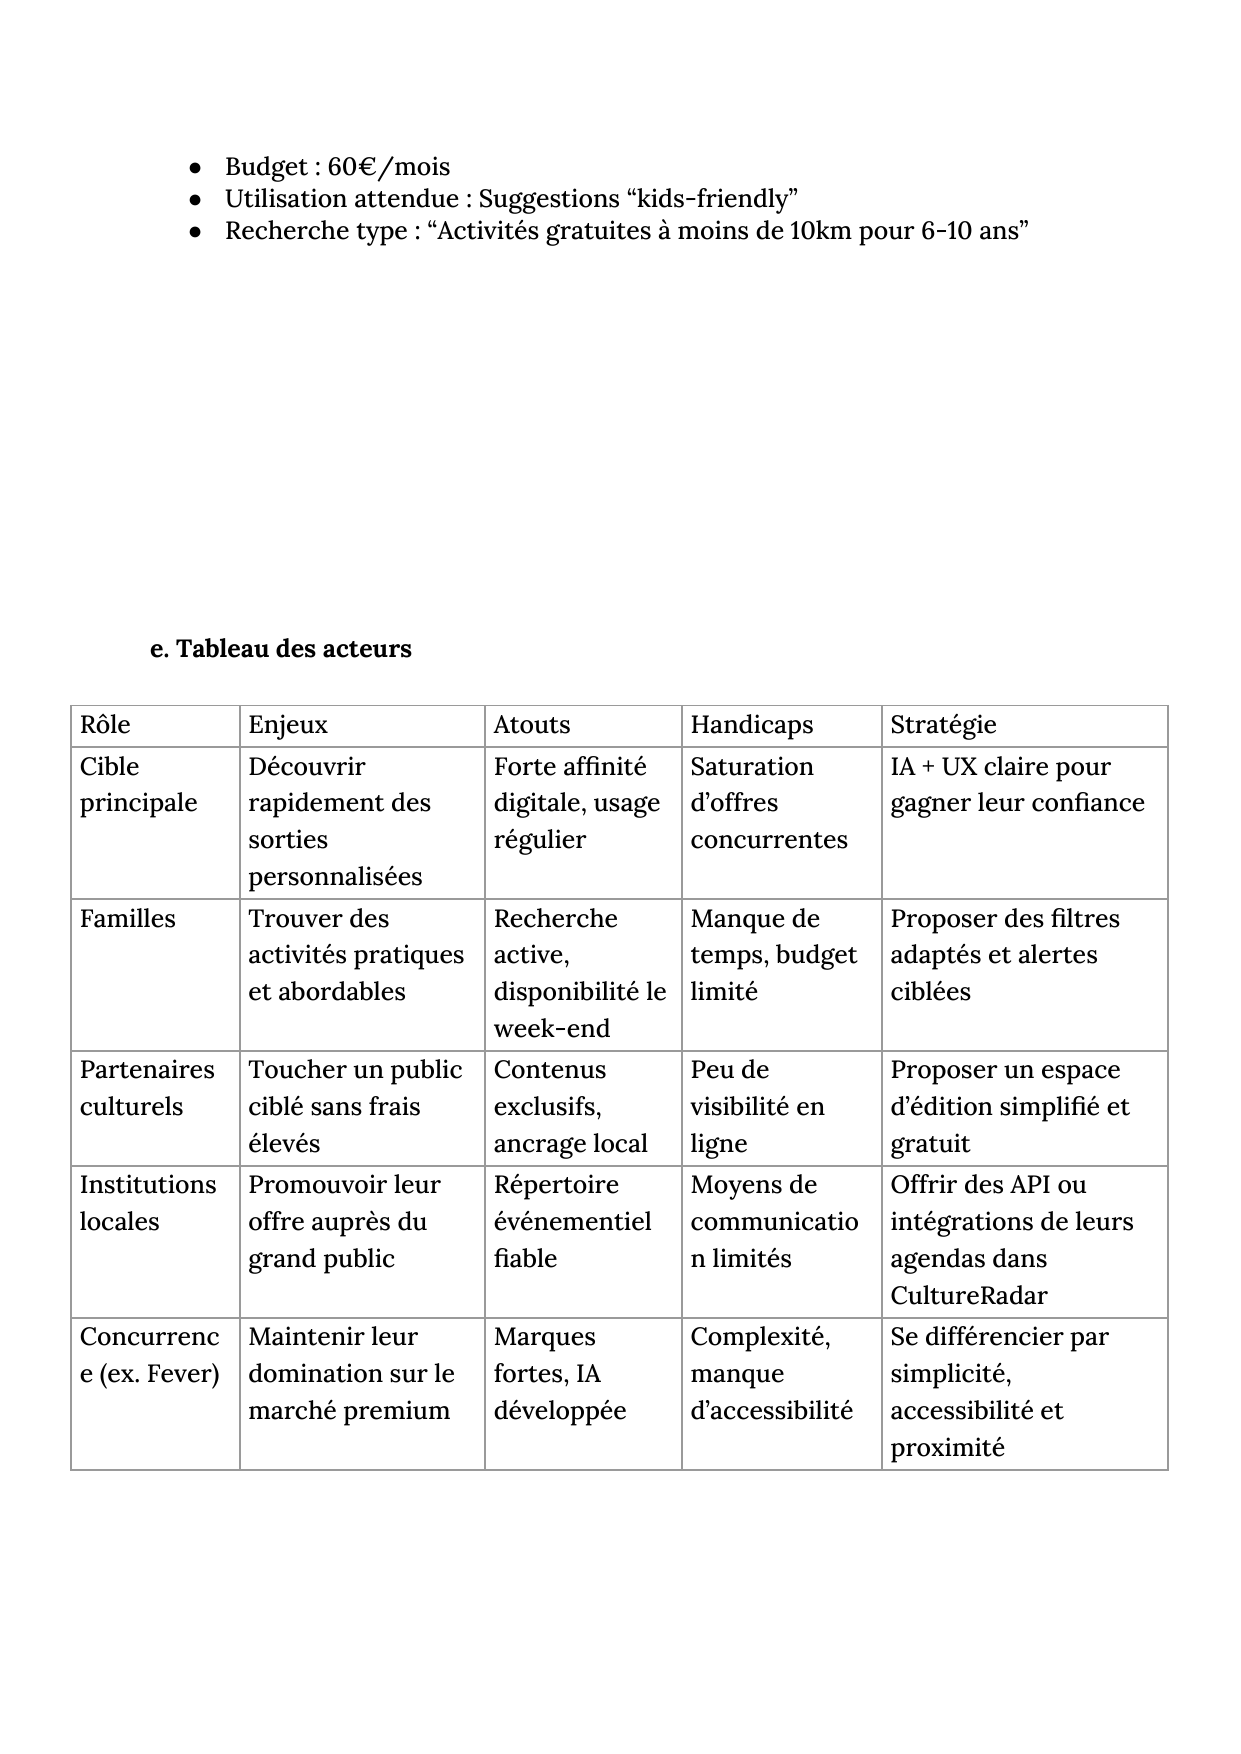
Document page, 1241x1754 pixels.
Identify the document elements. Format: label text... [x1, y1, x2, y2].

table_cell Répertoire événementiel fiable [486, 1167, 681, 1317]
table_cell Maintenir leur domination sur le marché premium [241, 1319, 484, 1469]
table_cell Recherche active, disponibilité le week-end [486, 900, 681, 1050]
table_cell Trouver des activités pratiques et abordables [241, 900, 484, 1050]
table_header Rôle [72, 706, 239, 746]
table_cell Familles [72, 900, 239, 1050]
table_cell Découvrir rapidement des sorties personnalisées [241, 748, 484, 898]
table_header Handicaps [683, 706, 881, 746]
table_cell Forte affinité digitale, usage régulier [486, 748, 681, 898]
list Budget : 60€/mois [187, 150, 1090, 182]
table_cell Promouvoir leur offre auprès du grand public [241, 1167, 484, 1317]
table_cell IA + UX claire pour gagner leur confiance [883, 748, 1167, 898]
table_cell Saturation d’offres concurrentes [683, 748, 881, 898]
list Recherche type : “Activités gratuites à moins de 10km pour 6-10 ans” [187, 214, 1090, 246]
table_header Stratégie [883, 706, 1167, 746]
list Utilisation attendue : Suggestions “kids-friendly” [187, 182, 1090, 214]
table_cell Concurrence (ex. Fever) [72, 1319, 239, 1469]
table_cell Cible principale [72, 748, 239, 898]
table_cell Proposer un espace d’édition simplifié et gratuit [883, 1052, 1167, 1165]
table_cell Contenus exclusifs, ancrage local [486, 1052, 681, 1165]
table_header Enjeux [241, 706, 484, 746]
table_cell Se différencier par simplicité, accessibilité et proximité [883, 1319, 1167, 1469]
table_cell Toucher un public ciblé sans frais élevés [241, 1052, 484, 1165]
table_cell Proposer des filtres adaptés et alertes ciblées [883, 900, 1167, 1050]
table_cell Peu de visibilité en ligne [683, 1052, 881, 1165]
text e. Tableau des acteurs [150, 632, 1090, 664]
table_cell Marques fortes, IA développée [486, 1319, 681, 1469]
table_cell Complexité, manque d’accessibilité [683, 1319, 881, 1469]
table_cell Offrir des API ou intégrations de leurs agendas dans CultureRadar [883, 1167, 1167, 1317]
table_cell Moyens de communication limités [683, 1167, 881, 1317]
table_cell Institutions locales [72, 1167, 239, 1317]
table_cell Manque de temps, budget limité [683, 900, 881, 1050]
table_header Atouts [486, 706, 681, 746]
table_cell Partenaires culturels [72, 1052, 239, 1165]
